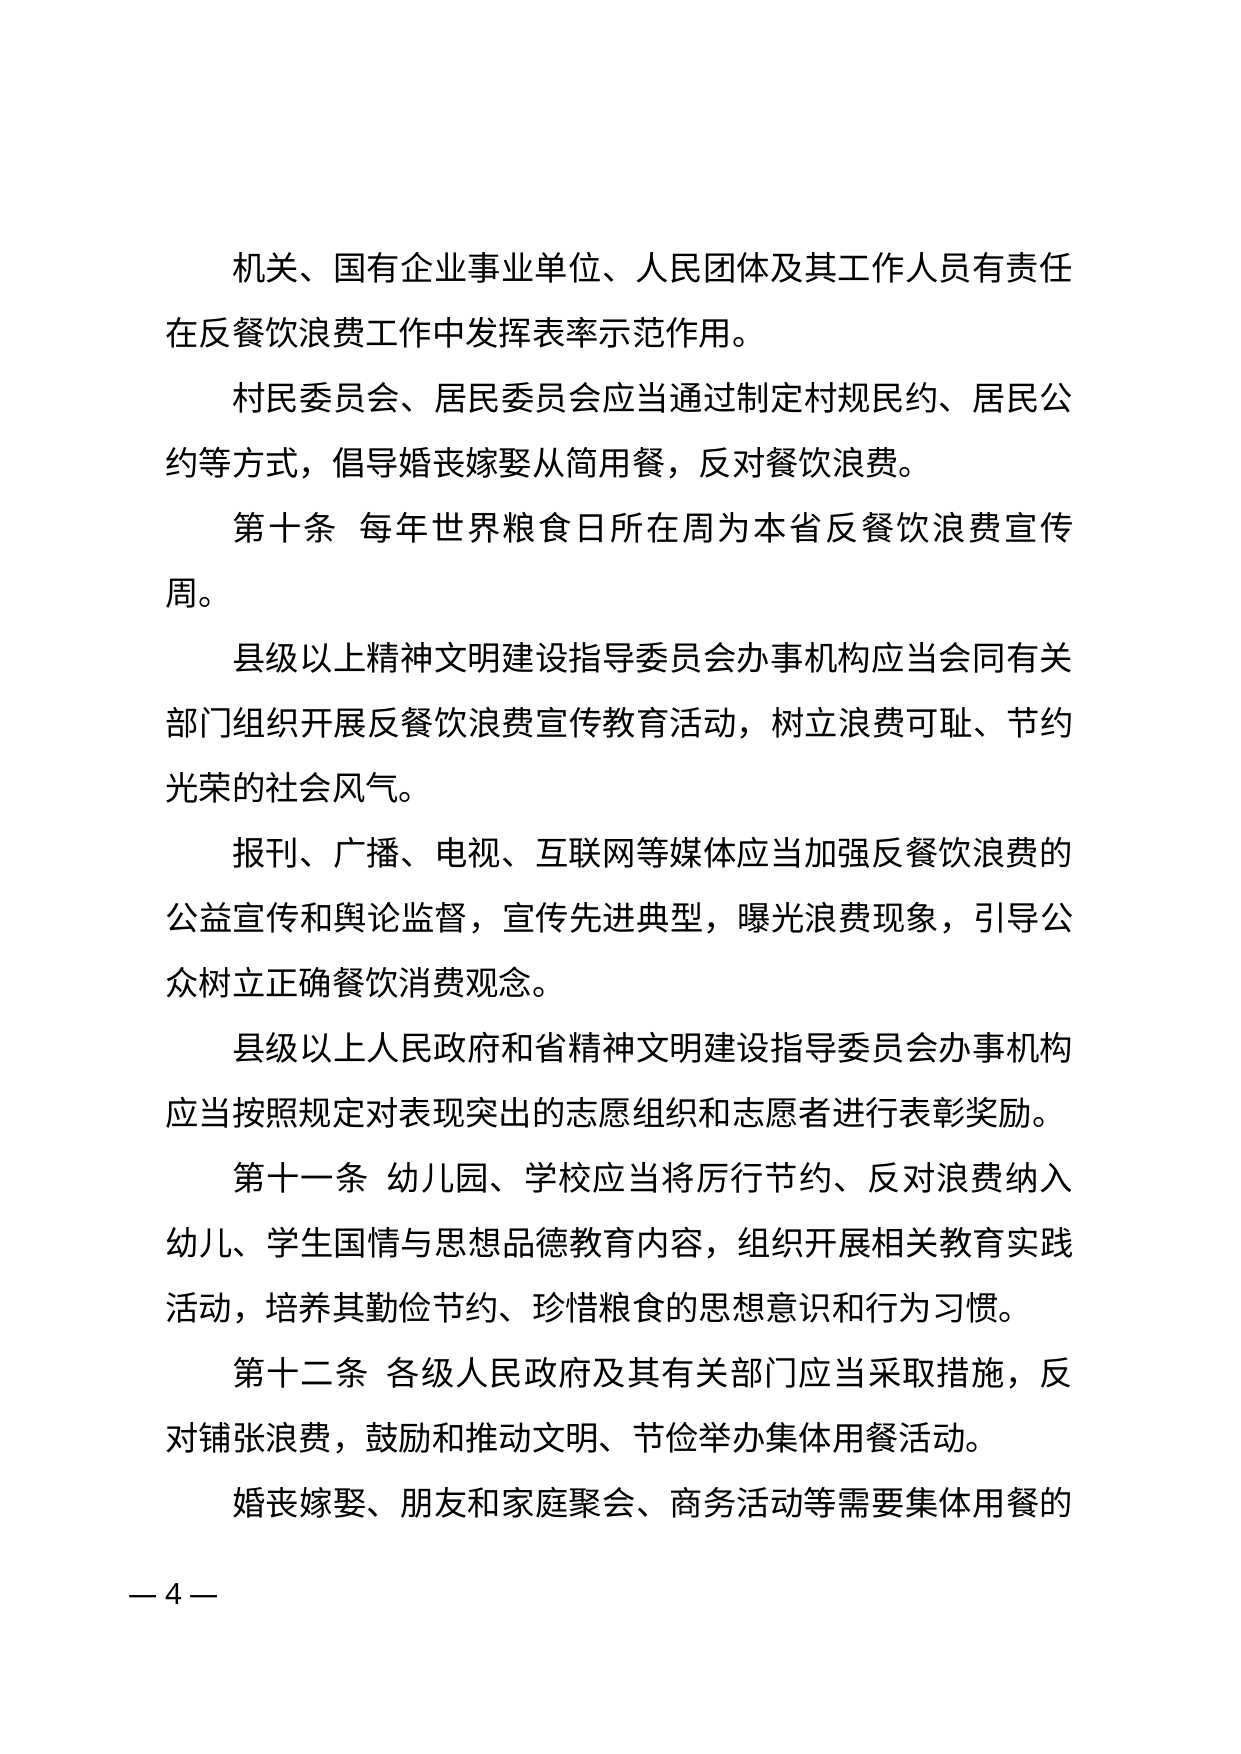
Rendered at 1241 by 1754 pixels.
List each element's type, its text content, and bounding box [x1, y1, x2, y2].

text 第十一条 幼儿园、学校应当将厉行节约、反对浪费纳入幼儿、学生国情与思想品德教育内容，组织开展相关教育实践活动，培养其勤俭节约、珍惜粮食的思想意识和行为习惯。 [165, 1143, 1075, 1338]
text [165, 1468, 1075, 1533]
text 机关、国有企业事业单位、人民团体及其工作人员有责任在反餐饮浪费工作中发挥表率示范作用。 [165, 233, 1075, 363]
text 县级以上人民政府和省精神文明建设指导委员会办事机构应当按照规定对表现突出的志愿组织和志愿者进行表彰奖励。 [165, 1013, 1075, 1143]
text 报刊、广播、电视、互联网等媒体应当加强反餐饮浪费的公益宣传和舆论监督，宣传先进典型，曝光浪费现象，引导公众树立正确餐饮消费观念。 [165, 818, 1075, 1013]
text 村民委员会、居民委员会应当通过制定村规民约、居民公约等方式，倡导婚丧嫁娶从简用餐，反对餐饮浪费。 [165, 363, 1075, 493]
text 第十条 每年世界粮食日所在周为本省反餐饮浪费宣传周。 [165, 493, 1075, 623]
text 第十二条 各级人民政府及其有关部门应当采取措施，反对铺张浪费，鼓励和推动文明、节俭举办集体用餐活动。 [165, 1338, 1075, 1468]
text 县级以上精神文明建设指导委员会办事机构应当会同有关部门组织开展反餐饮浪费宣传教育活动，树立浪费可耻、节约光荣的社会风气。 [165, 623, 1075, 818]
